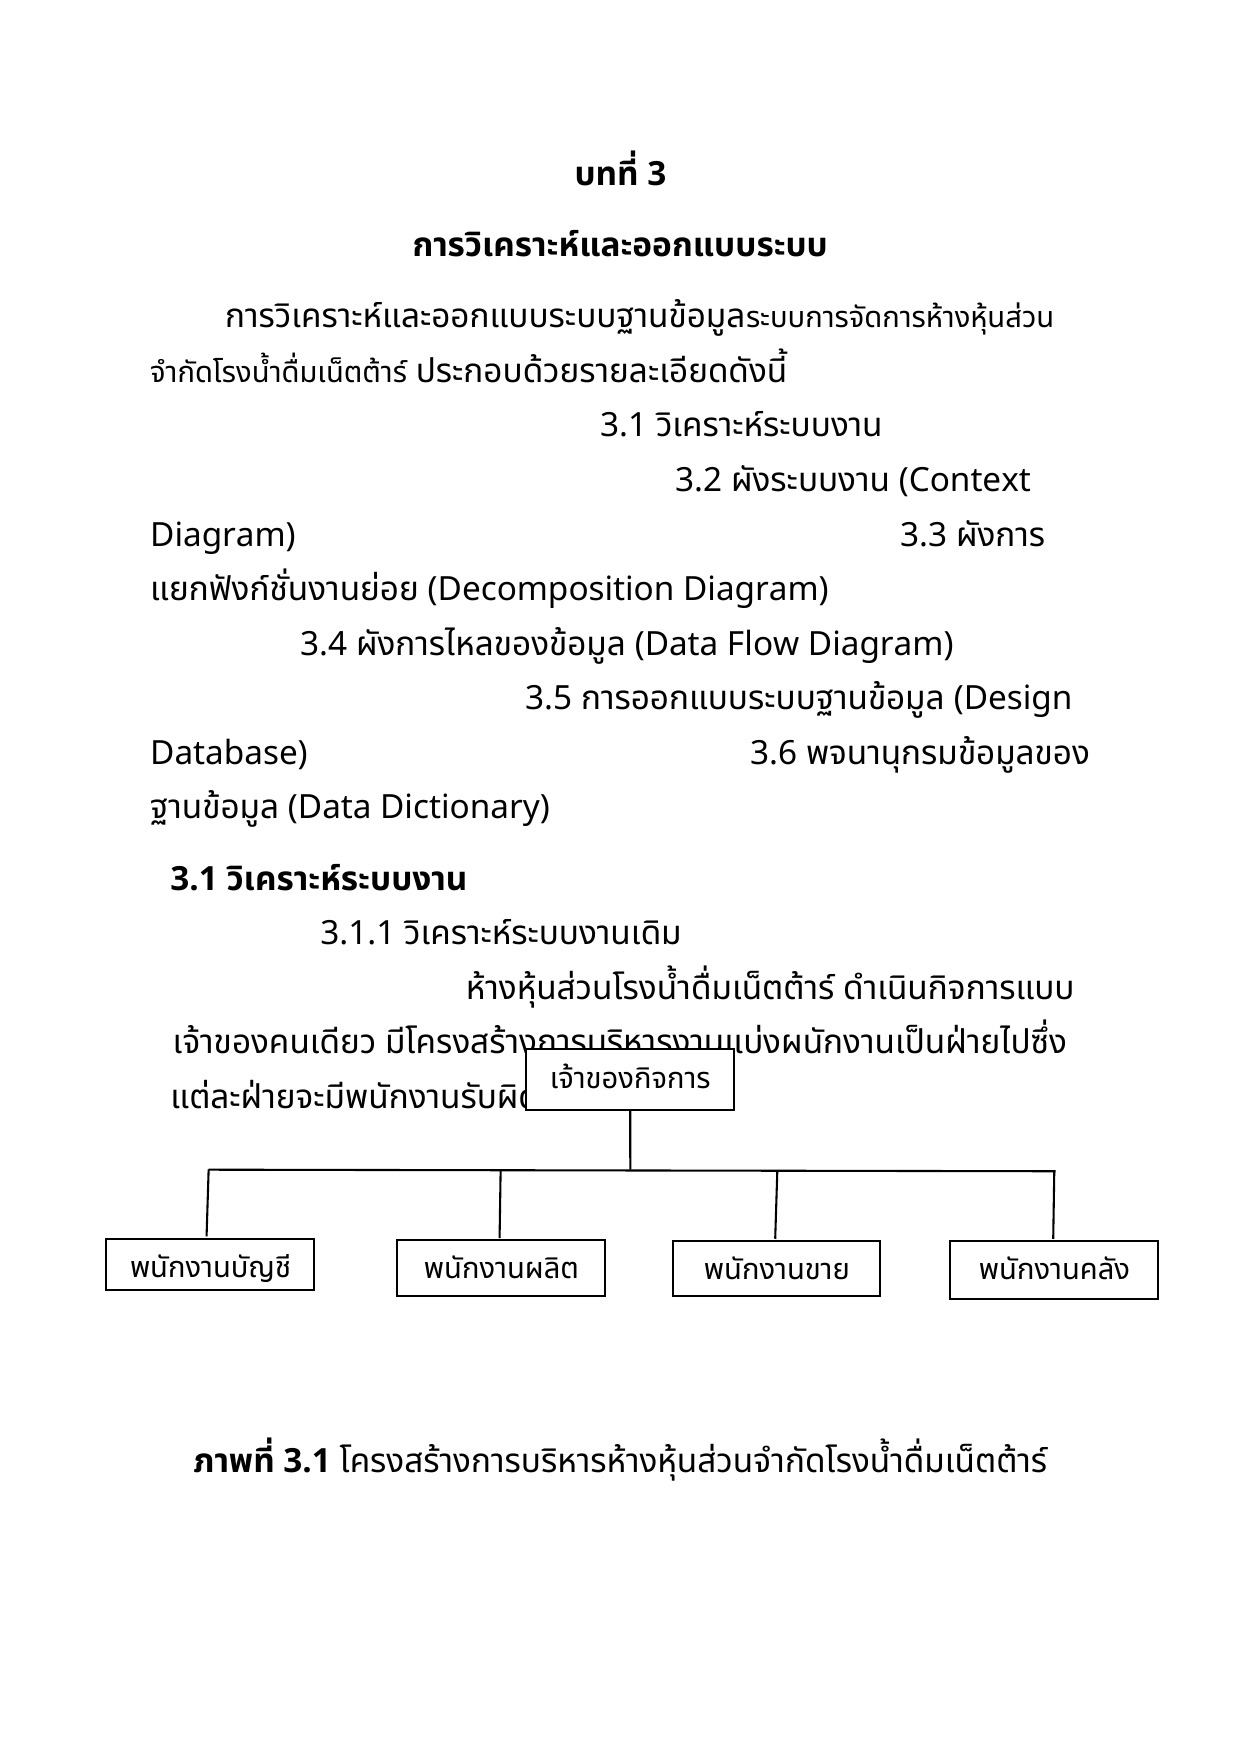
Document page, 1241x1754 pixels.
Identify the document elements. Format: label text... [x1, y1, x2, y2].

text 3.1 วิเคราะห์ระบบงาน 3.1.1 วิเคราะห์ระบบงานเดิม ห้างหุ้นส่วนโรงน้ำดื่มเน็ตต้าร์ ดำเนินกิจการแบบเจ้าของคนเดียว มีโครงสร้างการบริหารงานแบ่งผนักงานเป็นฝ่ายไปซึ่งแต่ละฝ่ายจะมีพนักงานรับผิดชอบดังนี้ [150, 854, 1090, 1417]
text บทที่ 3 [150, 150, 1090, 201]
text การวิเคราะห์และออกแบบระบบฐานข้อมูลระบบการจัดการห้างหุ้นส่วนจำกัดโรงน้ำดื่มเน็ตต้าร์ ประกอบด้วยรายละเอียดดังนี้ 3.1 วิเคราะห์ระบบงาน 3.2 ผังระบบงาน (Context Diagram) 3.3 ผังการแยกฟังก์ชั่นงานย่อย (Decomposition Diagram) 3.4 ผังการไหลของข้อมูล (Data Flow Diagram) 3.5 การออกแบบระบบฐานข้อมูล (Design Database) 3.6 พจนานุกรมข้อมูลของฐานข้อมูล (Data Dictionary) [150, 292, 1090, 834]
text ภาพที่ 3.1 โครงสร้างการบริหารห้างหุ้นส่วนจำกัดโรงน้ำดื่มเน็ตต้าร์ [150, 1437, 1090, 1488]
text การวิเคราะห์และออกแบบระบบ [150, 221, 1090, 272]
